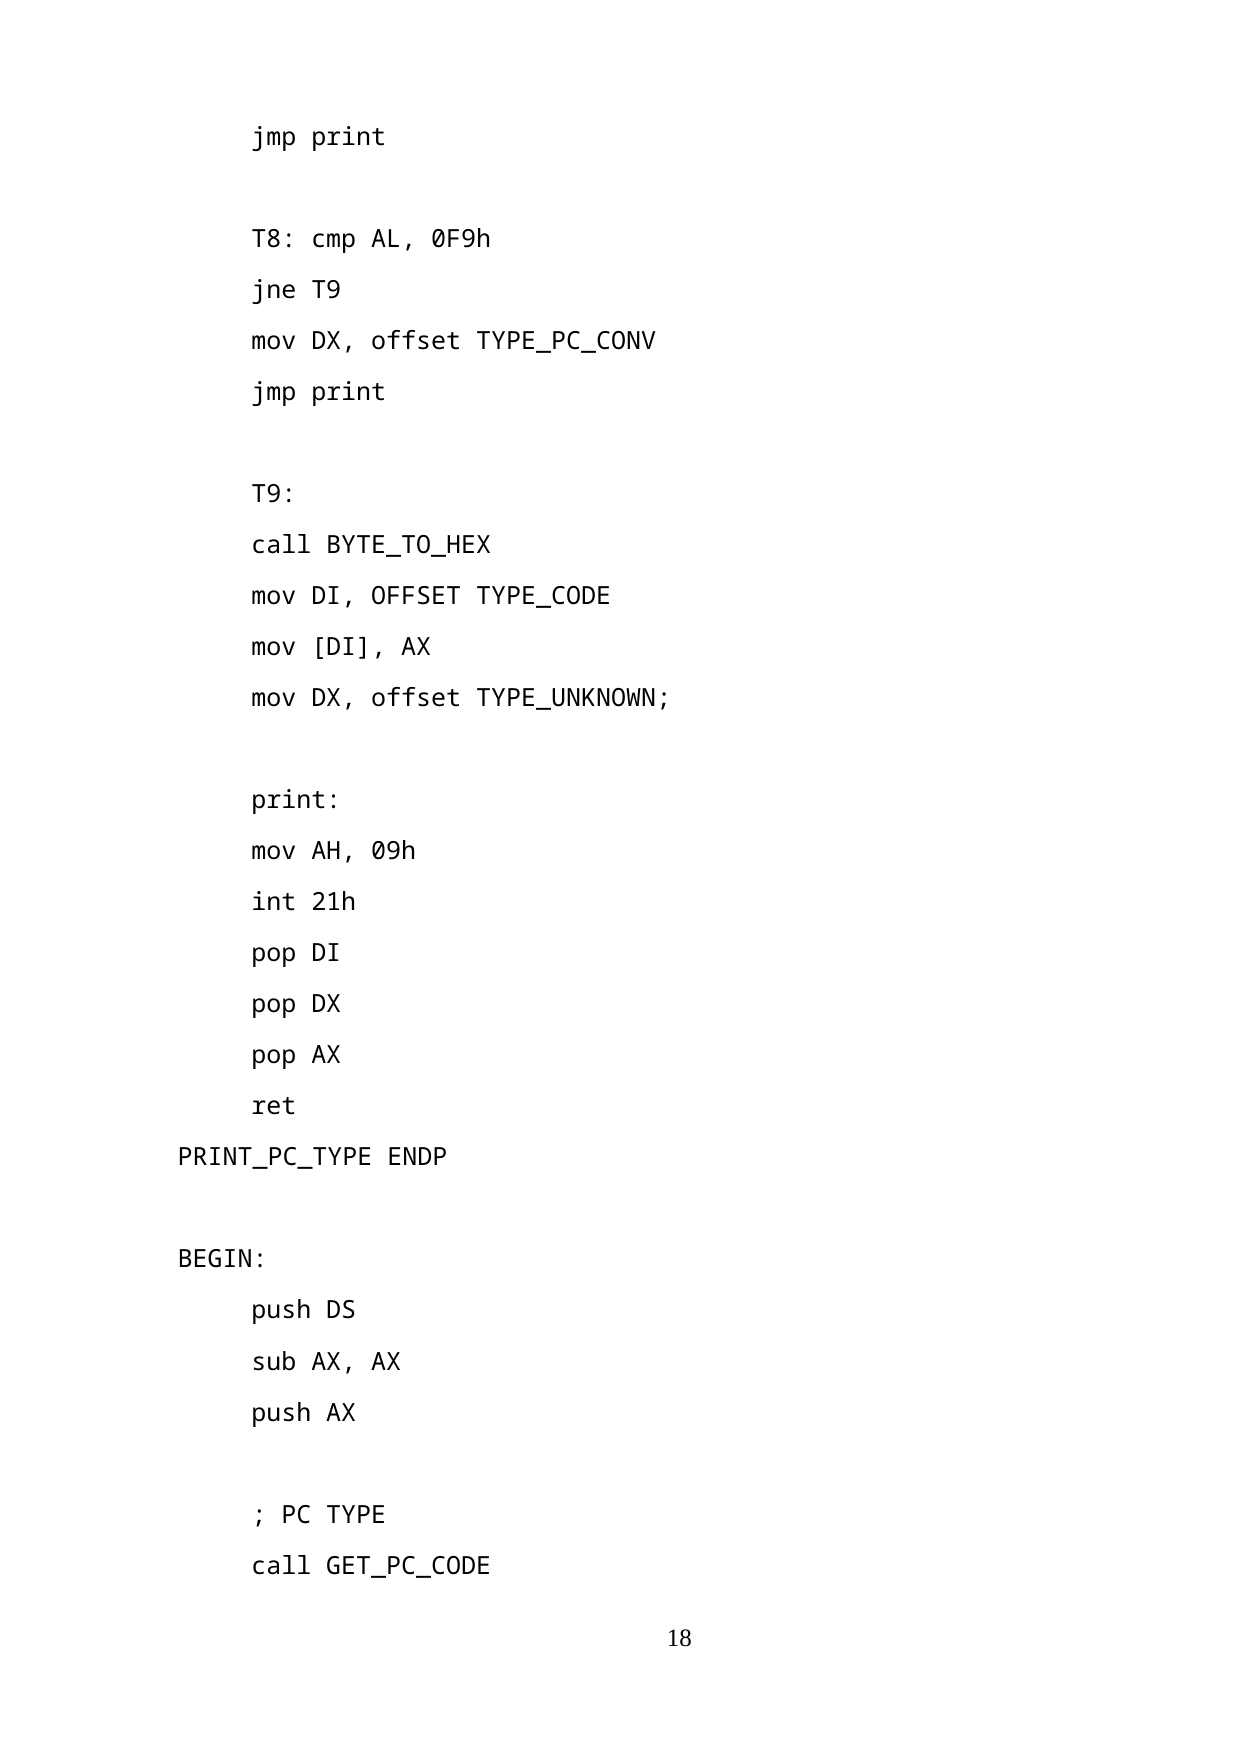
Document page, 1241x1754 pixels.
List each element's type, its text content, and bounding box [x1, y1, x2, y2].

text mov DX, offset TYPE_PC_CONV [177, 322, 1181, 356]
text T8: cmp AL, 0F9h [177, 220, 1181, 254]
text ; PC TYPE [177, 1496, 1181, 1530]
text jmp print [177, 373, 1181, 407]
text print: [177, 782, 1181, 816]
text jmp print [177, 118, 1181, 152]
text int 21h [177, 884, 1181, 918]
text T9: [177, 475, 1181, 509]
text BEGIN: [177, 1241, 1181, 1275]
text pop DX [177, 986, 1181, 1020]
text jne T9 [177, 271, 1181, 305]
text mov DI, OFFSET TYPE_CODE [177, 577, 1181, 612]
text ret [177, 1088, 1181, 1122]
text call GET_PC_CODE [177, 1547, 1181, 1581]
text mov AH, 09h [177, 833, 1181, 867]
text call BYTE_TO_HEX [177, 526, 1181, 561]
text sub AX, AX [177, 1343, 1181, 1377]
text push DS [177, 1292, 1181, 1326]
text pop AX [177, 1037, 1181, 1071]
text pop DI [177, 935, 1181, 969]
text push AX [177, 1394, 1181, 1428]
text PRINT_PC_TYPE ENDP [177, 1139, 1181, 1173]
text mov DX, offset TYPE_UNKNOWN; [177, 679, 1181, 714]
text mov [DI], AX [177, 628, 1181, 663]
